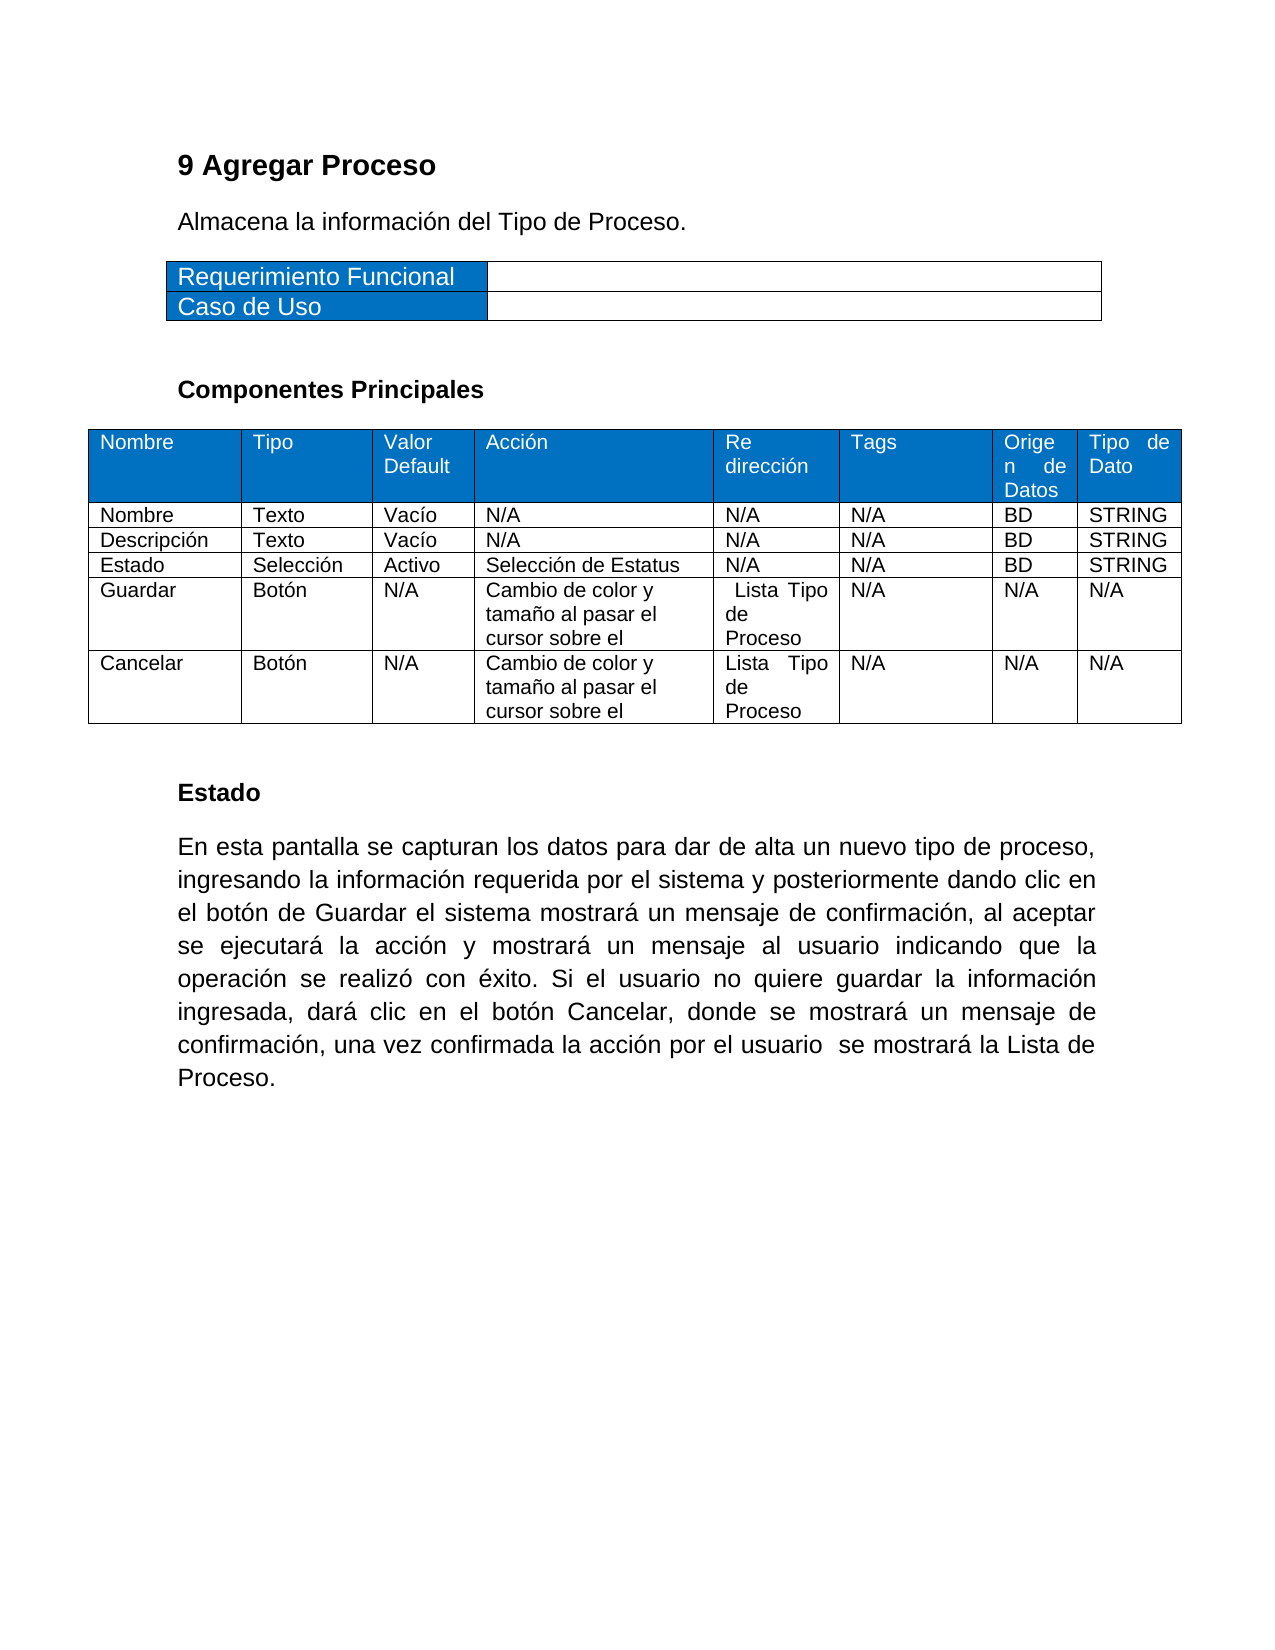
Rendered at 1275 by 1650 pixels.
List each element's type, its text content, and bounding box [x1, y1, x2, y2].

table_header Re dirección [714, 430, 839, 502]
table_cell N/A [373, 578, 474, 650]
table_cell Cambio de color y tamaño al pasar el cursor sobre el [475, 578, 713, 650]
table_cell N/A [714, 503, 839, 527]
table_header Origen de Datos [993, 430, 1077, 502]
table_cell [488, 292, 1101, 320]
table_cell Lista Tipo de Proceso [714, 651, 839, 723]
table_cell N/A [840, 651, 992, 723]
table_cell N/A [840, 578, 992, 650]
table_cell Guardar [89, 578, 241, 650]
table_cell N/A [840, 503, 992, 527]
table_cell N/A [475, 528, 713, 552]
table_cell Descripción [89, 528, 241, 552]
table_header Nombre [89, 430, 241, 502]
table_cell Cambio de color y tamaño al pasar el cursor sobre el [475, 651, 713, 723]
table_header Acción [475, 430, 713, 502]
table_cell Vacío [373, 528, 474, 552]
table_cell BD [993, 503, 1077, 527]
table_cell N/A [373, 651, 474, 723]
table_header Requerimiento Funcional [167, 262, 487, 291]
table_cell Texto [242, 528, 372, 552]
table_cell Selección de Estatus [475, 553, 713, 577]
table_cell Cancelar [89, 651, 241, 723]
table_cell N/A [840, 553, 992, 577]
table_cell STRING [1078, 553, 1181, 577]
text Componentes Principales [177, 375, 1098, 404]
table_cell Botón [242, 651, 372, 723]
table_cell BD [993, 528, 1077, 552]
table_cell N/A [993, 651, 1077, 723]
table_header Tags [840, 430, 992, 502]
text 9 Agregar Proceso [177, 148, 1098, 181]
table_cell Selección [242, 553, 372, 577]
table_cell Lista Tipo de Proceso [714, 578, 839, 650]
text Estado [177, 778, 1098, 807]
table_cell Caso de Uso [167, 292, 487, 320]
table_cell STRING [1078, 528, 1181, 552]
table_header Tipo de Dato [1078, 430, 1181, 502]
table_header [488, 262, 1101, 291]
text Almacena la información del Tipo de Proceso. [177, 207, 1098, 236]
table_cell N/A [714, 528, 839, 552]
table_cell Activo [373, 553, 474, 577]
table_cell Vacío [373, 503, 474, 527]
table_header Tipo [242, 430, 372, 502]
table_cell N/A [1078, 651, 1181, 723]
table_cell Nombre [89, 503, 241, 527]
text En esta pantalla se capturan los datos para dar de alta un nuevo tipo de proceso, ingresando la información requerida por el sistema y posteriormente dando clic en el botón de Guardar el sistema mostrará un mensaje de confirmación, al aceptar se ejecutará la acción y mostrará un mensaje al usuario indicando que la operación se realizó con éxito. Si el usuario no quiere guardar la información ingresada, dará clic en el botón Cancelar, donde se mostrará un mensaje de confirmación, una vez confirmada la acción por el usuario se mostrará la Lista de Proceso. [177, 832, 1098, 1092]
table_cell Texto [242, 503, 372, 527]
table_header Valor Default [373, 430, 474, 502]
table_cell STRING [1078, 503, 1181, 527]
table_cell BD [993, 553, 1077, 577]
table_cell Botón [242, 578, 372, 650]
table_cell Estado [89, 553, 241, 577]
table_cell N/A [840, 528, 992, 552]
table_cell N/A [714, 553, 839, 577]
table_cell N/A [475, 503, 713, 527]
table_cell N/A [1078, 578, 1181, 650]
table_cell N/A [993, 578, 1077, 650]
